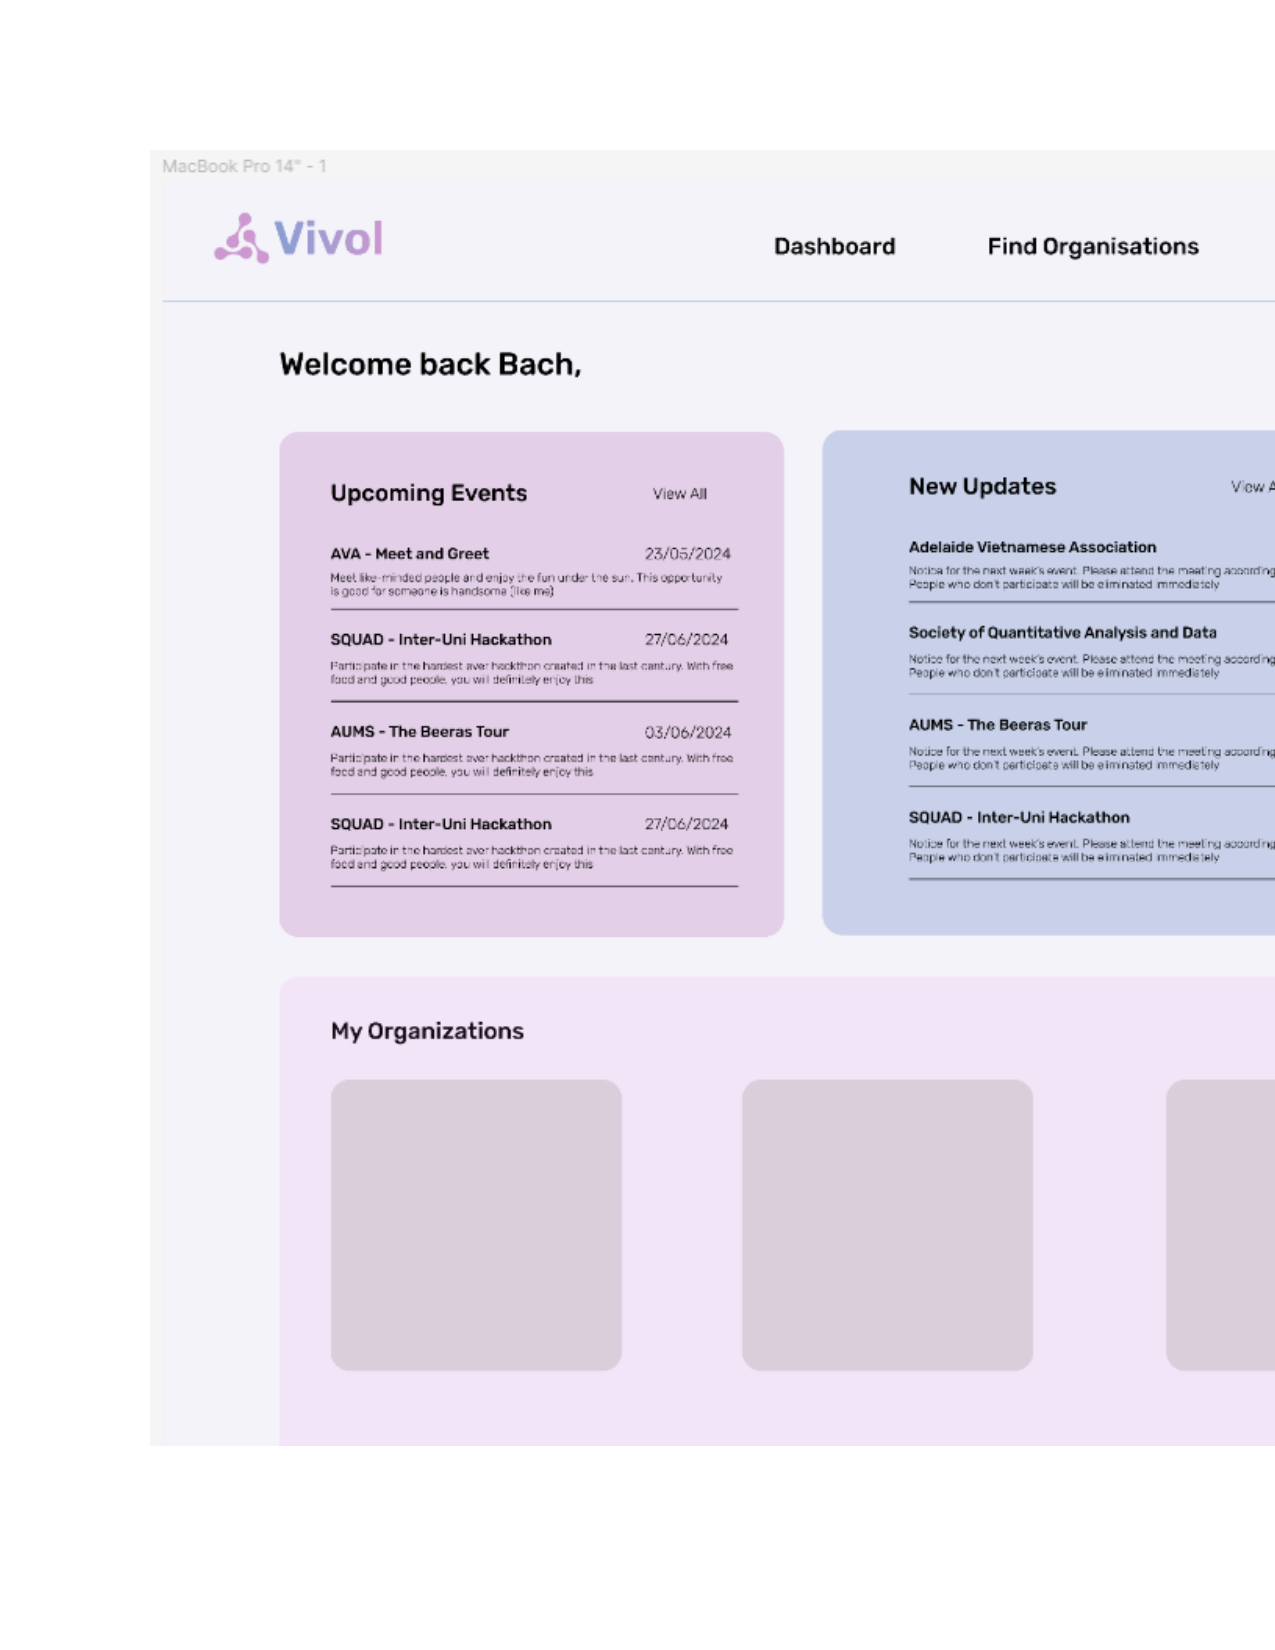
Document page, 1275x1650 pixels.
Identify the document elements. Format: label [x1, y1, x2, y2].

picture [150, 150, 1275, 1446]
